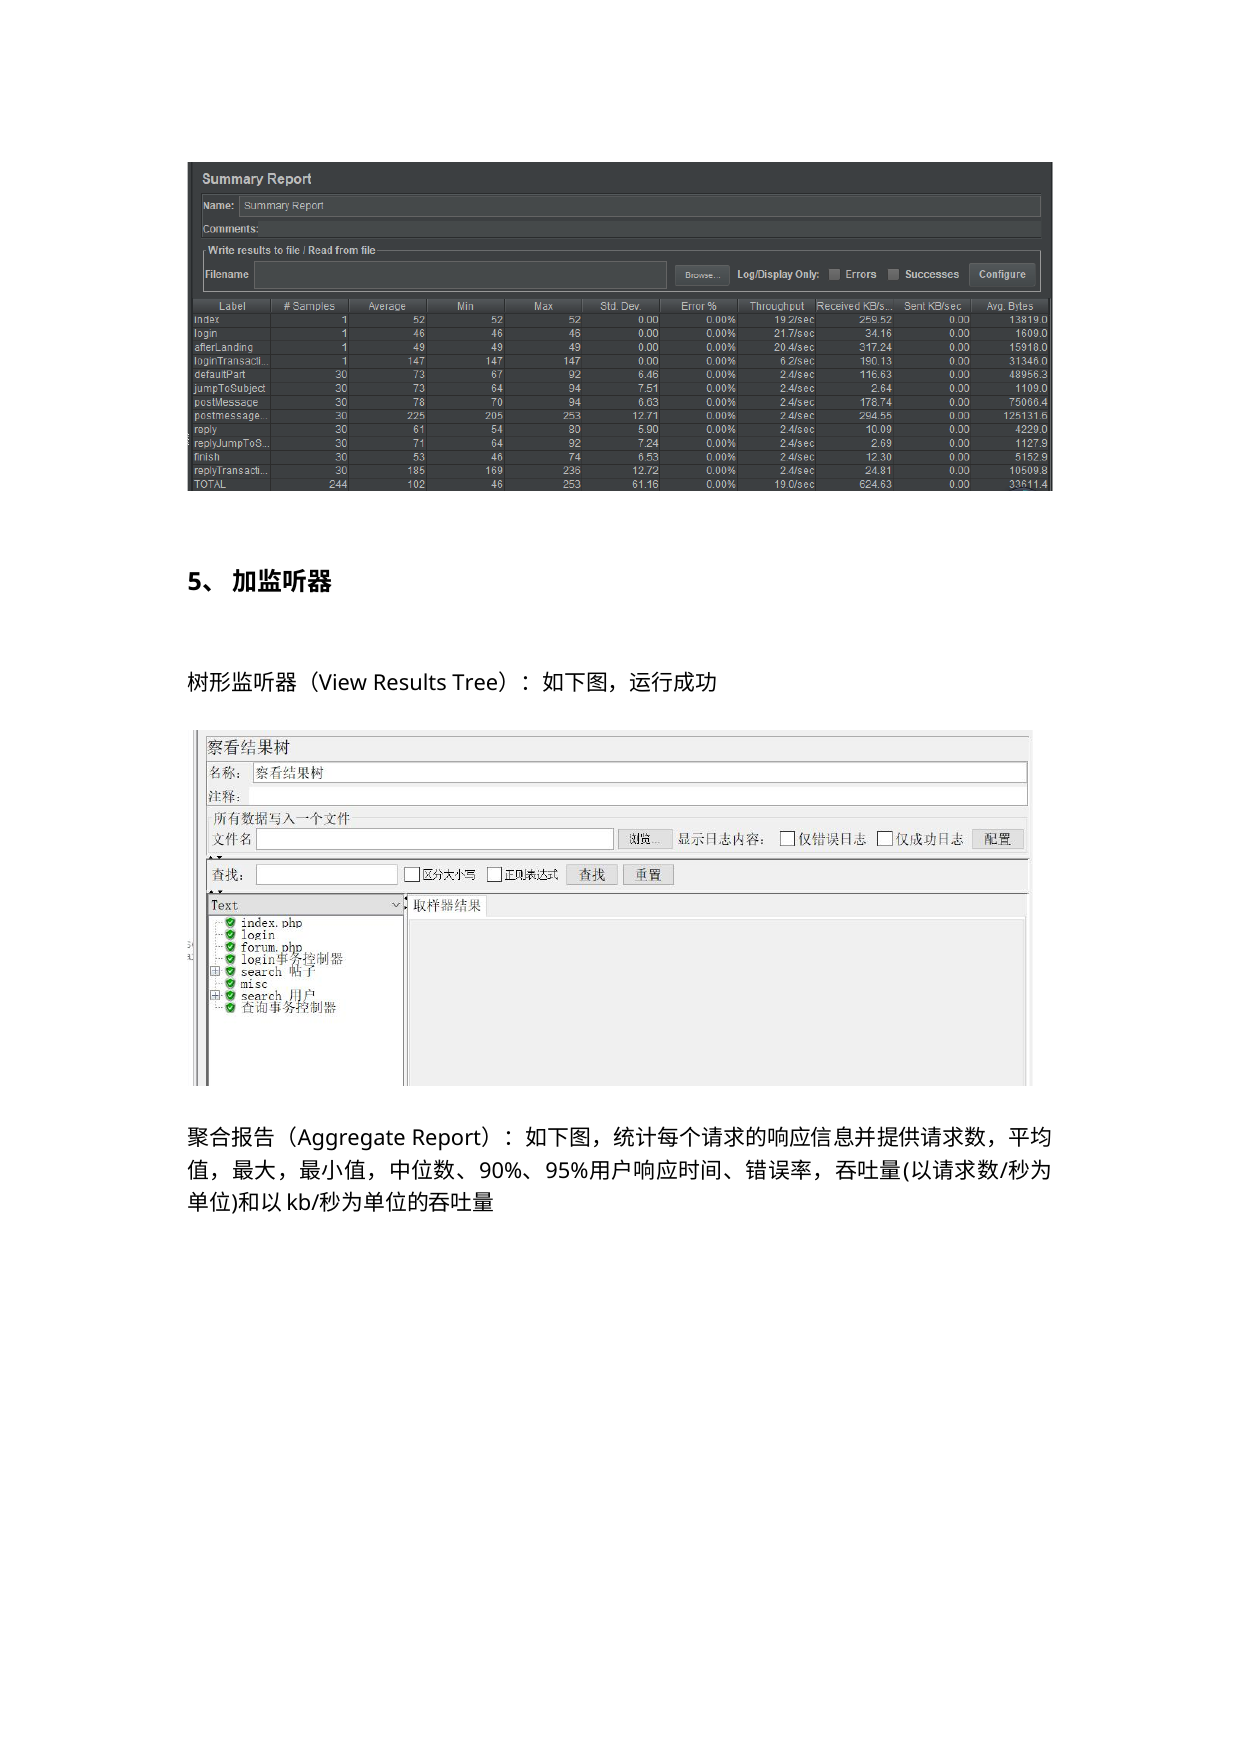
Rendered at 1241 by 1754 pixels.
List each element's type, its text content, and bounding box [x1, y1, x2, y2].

text 树形监听器（View Results Tree）：如下图，运行成功 [187, 665, 1053, 698]
picture [187, 730, 1033, 1086]
subtitle 5、 加监听器 [187, 547, 1053, 612]
text 聚合报告（Aggregate Report）：如下图，统计每个请求的响应信息并提供请求数，平均值，最大，最小值，中位数、90%、95%用户响应时间、错误率，吞吐量(以请求数/秒为单位)和以kb/秒为单位的吞吐量 [187, 1120, 1053, 1218]
picture [187, 162, 1053, 491]
